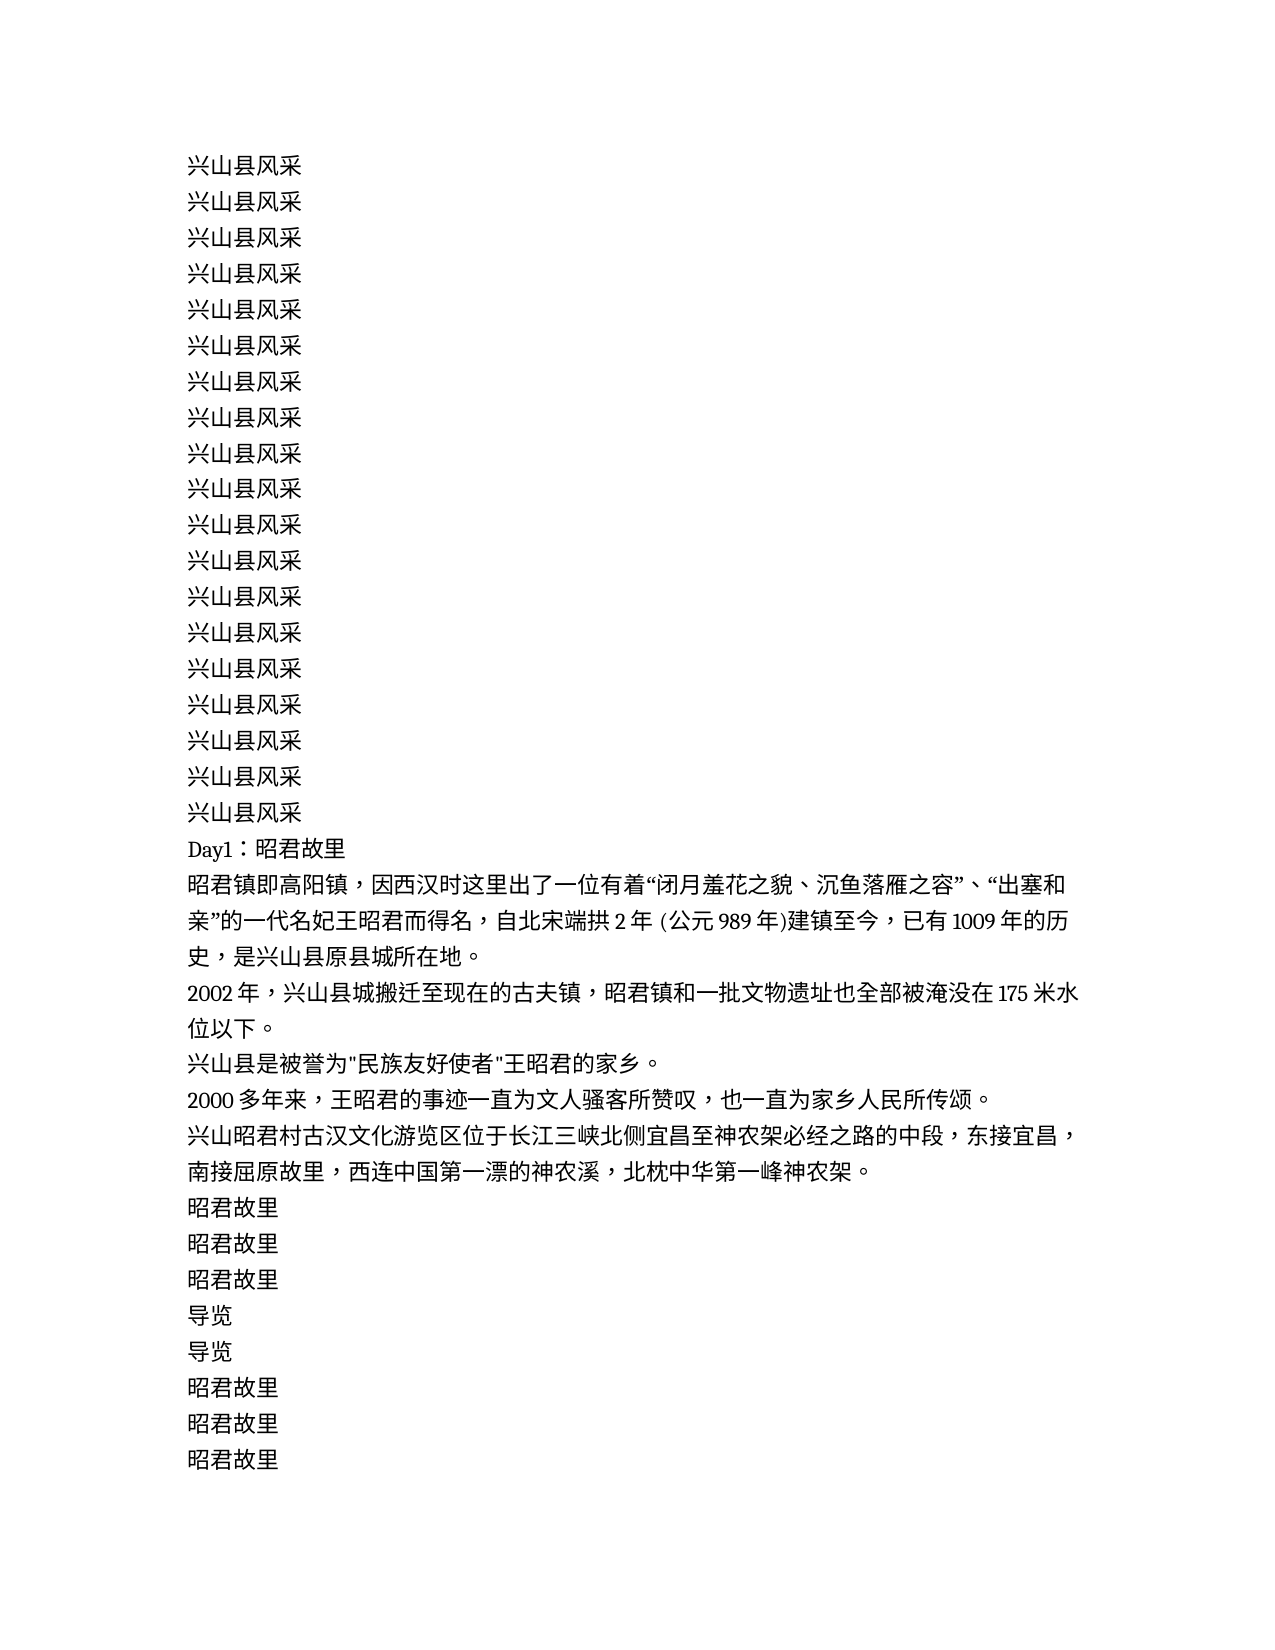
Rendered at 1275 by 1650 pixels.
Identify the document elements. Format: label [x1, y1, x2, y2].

text [187, 150, 1087, 1475]
